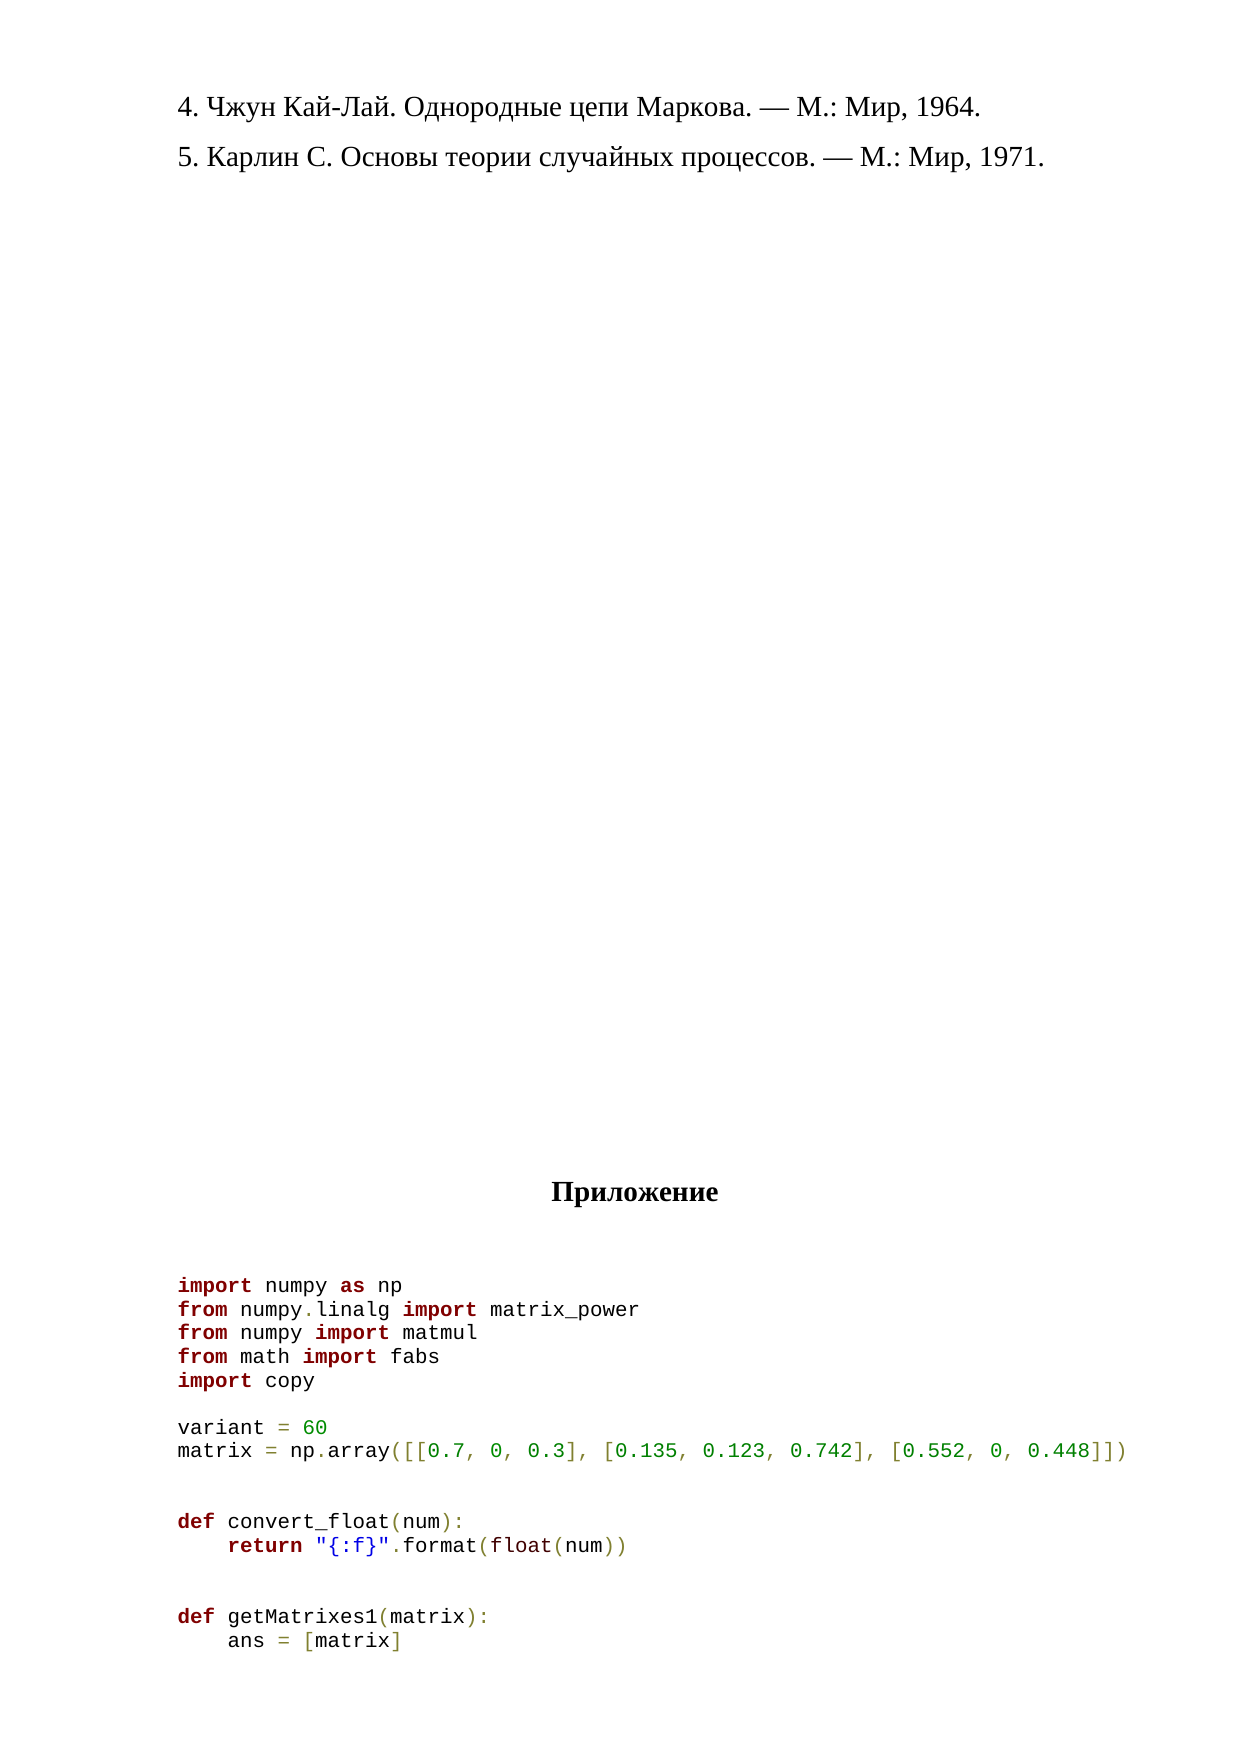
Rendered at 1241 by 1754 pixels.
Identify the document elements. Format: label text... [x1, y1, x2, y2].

text def getMatrixes1(matrix): [177, 1606, 1181, 1630]
text variant = 60 [177, 1417, 1181, 1441]
text from numpy import matmul [177, 1322, 1181, 1346]
text ans = [matrix] [177, 1630, 1181, 1653]
text import numpy as np [177, 1275, 1181, 1299]
text matrix = np.array([[0.7, 0, 0.3], [0.135, 0.123, 0.742], [0.552, 0, 0.448]]) [177, 1441, 1181, 1464]
text Приложение [177, 1174, 1092, 1208]
text def convert_float(num): [177, 1511, 1181, 1535]
text from numpy.linalg import matrix_power [177, 1299, 1181, 1322]
text return "{:f}".format(float(num)) [177, 1535, 1181, 1559]
text import copy [177, 1369, 1181, 1393]
text from math import fabs [177, 1346, 1181, 1369]
text 4. Чжун Кай-Лай. Однородные цепи Маркова. — М.: Мир, 1964. 5. Карлин С. Основы теории случайных процессов. — М.: Мир, 1971. [177, 89, 1181, 172]
